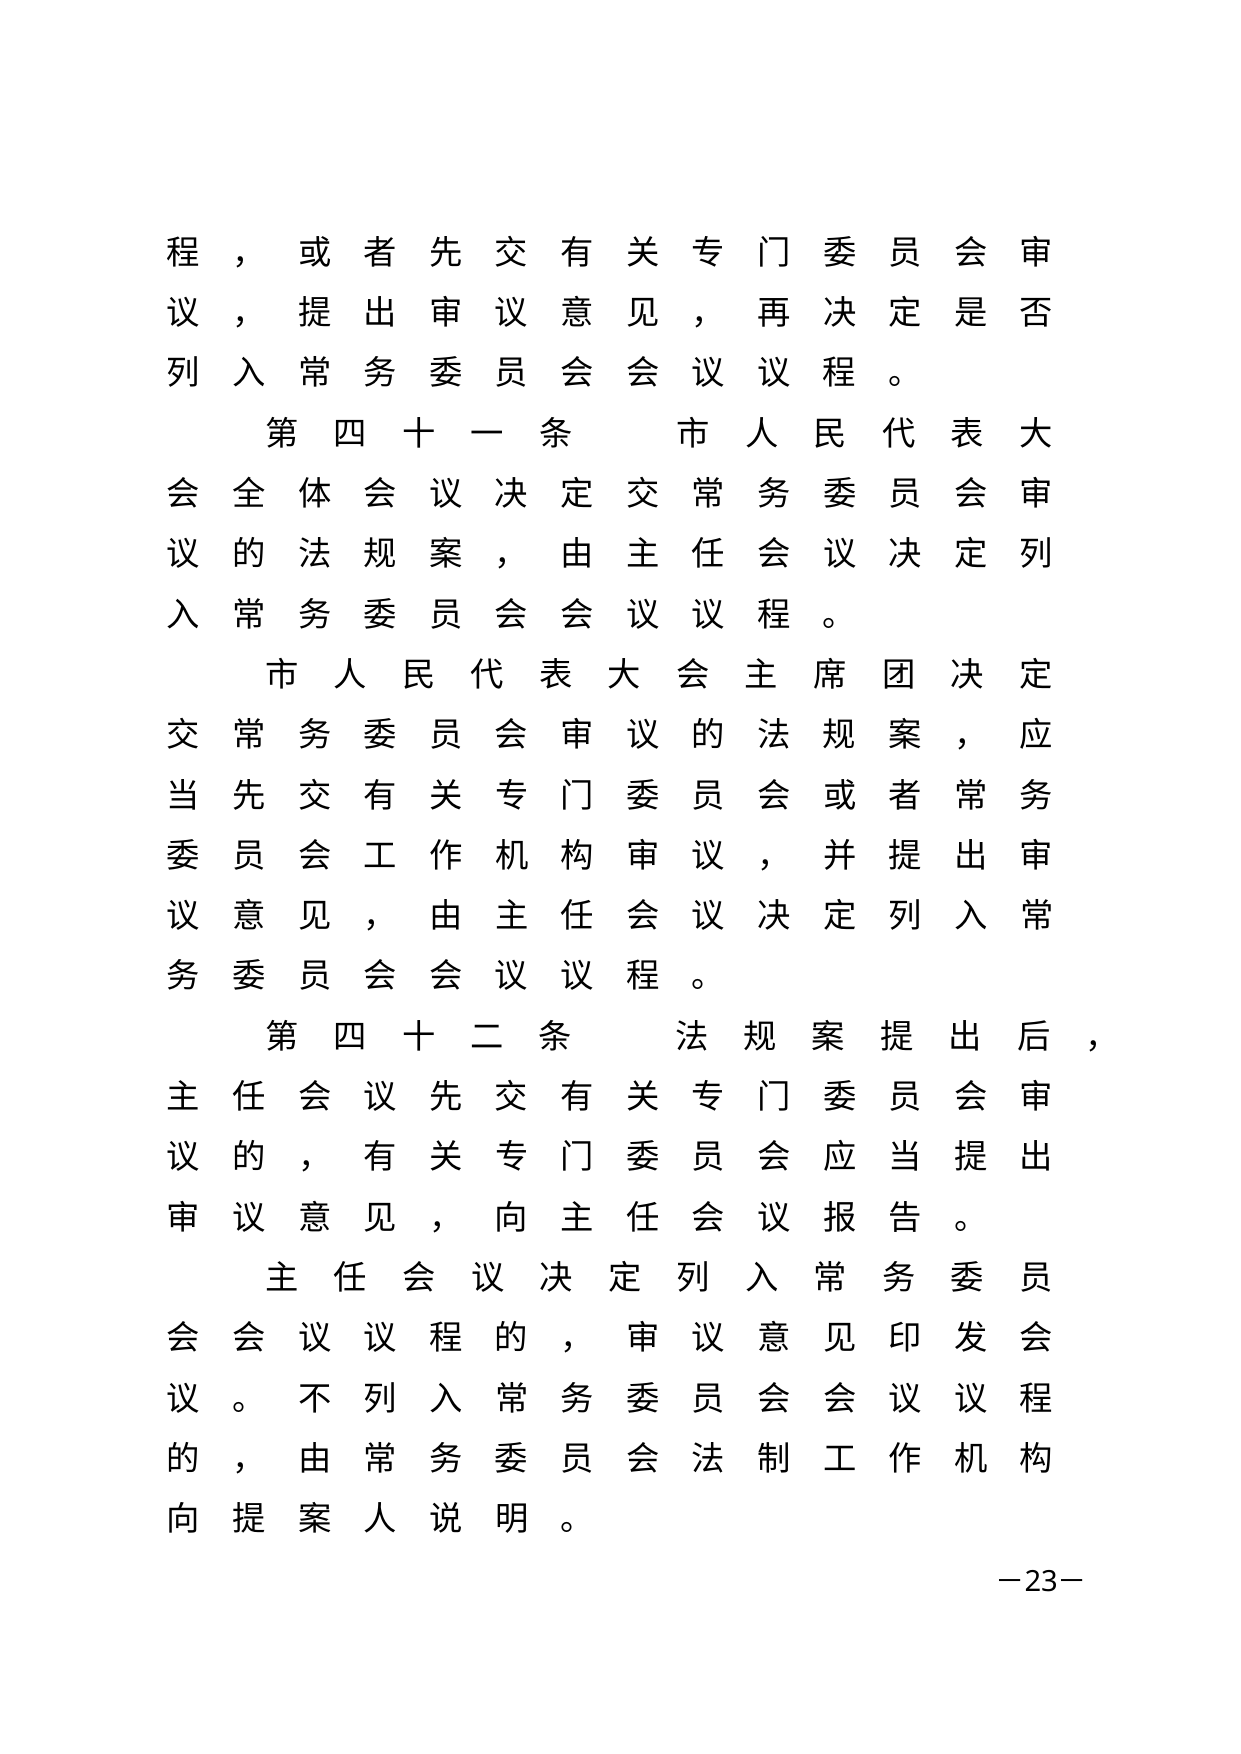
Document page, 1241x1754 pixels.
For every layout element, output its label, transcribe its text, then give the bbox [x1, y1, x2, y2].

text 第四十条 常务委员会组成人员5人以上联名，可以向常务委员会提出法规案，由主任会议决定是否列入常务委员会会议议程，或者先交有关专门委员会审议，提出审议意见，再决定是否列入常务委员会会议议程。 [167, 219, 1085, 400]
text 第四十一条 市人民代表大会全体会议决定交常务委员会审议的法规案，由主任会议决定列入常务委员会会议议程。 [167, 400, 1085, 642]
text 市人民代表大会主席团决定交常务委员会审议的法规案，应当先交有关专门委员会或者常务委员会工作机构审议，并提出审议意见，由主任会议决定列入常务委员会会议议程。 [167, 642, 1085, 1003]
text 主任会议决定列入常务委员会会议议程的，审议意见印发会议。不列入常务委员会会议议程的，由常务委员会法制工作机构向提案人说明。 [167, 1245, 1085, 1546]
text 第四十二条 法规案提出后，主任会议先交有关专门委员会审议的，有关专门委员会应当提出审议意见，向主任会议报告。 [167, 1003, 1085, 1245]
